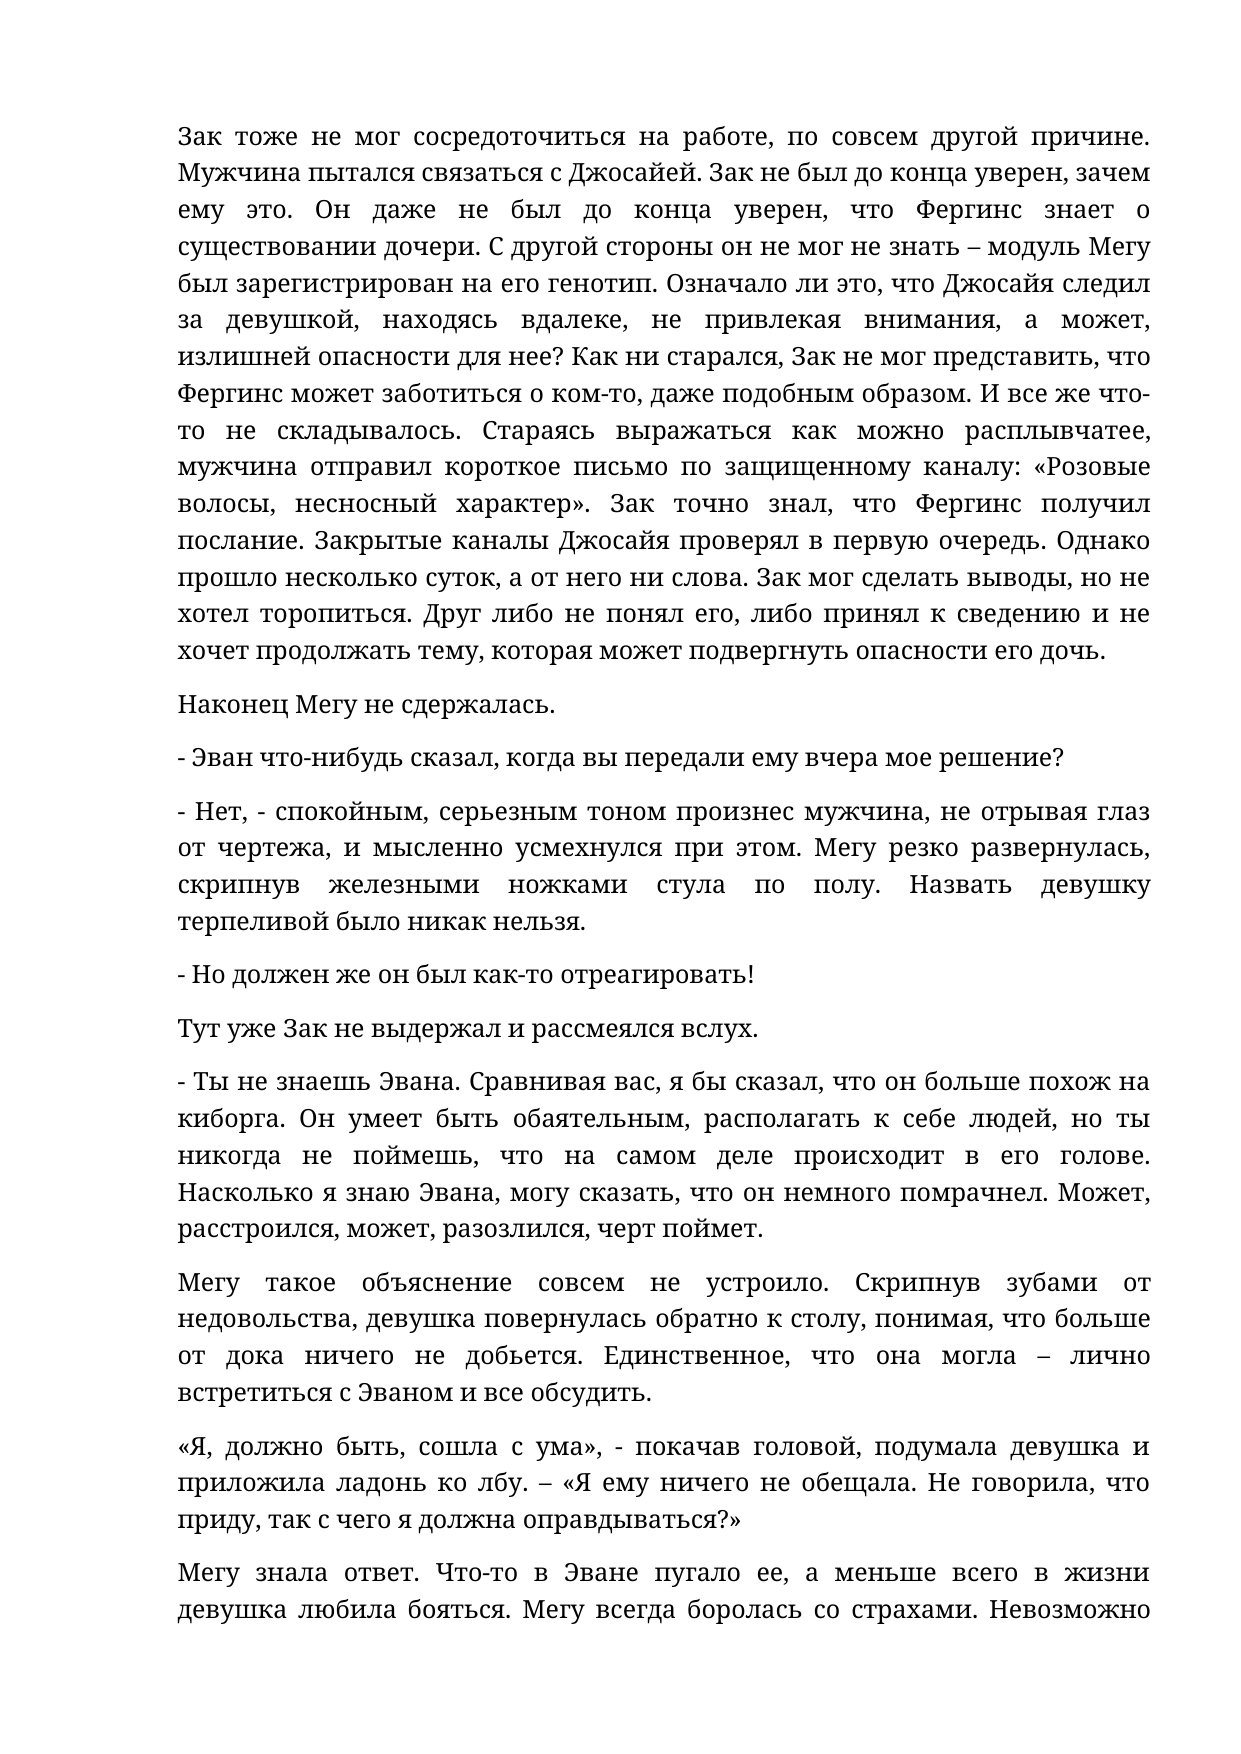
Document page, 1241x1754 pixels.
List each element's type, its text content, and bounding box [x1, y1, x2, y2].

text Зак тоже не мог сосредоточиться на работе, по совсем другой причине. Мужчина пытался связаться с Джосайей. Зак не был до конца уверен, зачем ему это. Он даже не был до конца уверен, что Фергинс знает о существовании дочери. С другой стороны он не мог не знать – модуль Мегу был зарегистрирован на его генотип. Означало ли это, что Джосайя следил за девушкой, находясь вдалеке, не привлекая внимания, а может, излишней опасности для нее? Как ни старался, Зак не мог представить, что Фергинс может заботиться о ком-то, даже подобным образом. И все же что-то не складывалось. Стараясь выражаться как можно расплывчатее, мужчина отправил короткое письмо по защищенному каналу: «Розовые волосы, несносный характер». Зак точно знал, что Фергинс получил послание. Закрытые каналы Джосайя проверял в первую очередь. Однако прошло несколько суток, а от него ни слова. Зак мог сделать выводы, но не хотел торопиться. Друг либо не понял его, либо принял к сведению и не хочет продолжать тему, которая может подвергнуть опасности его дочь. [177, 118, 1152, 667]
text - Но должен же он был как-то отреагировать! [177, 957, 1152, 991]
text «Я, должно быть, сошла с ума», - покачав головой, подумала девушка и приложила ладонь ко лбу. – «Я ему ничего не обещала. Не говорила, что приду, так с чего я должна оправдываться?» [177, 1428, 1152, 1536]
text - Нет, - спокойным, серьезным тоном произнес мужчина, не отрывая глаз от чертежа, и мысленно усмехнулся при этом. Мегу резко развернулась, скрипнув железными ножками стула по полу. Назвать девушку терпеливой было никак нельзя. [177, 793, 1152, 938]
text Наконец Мегу не сдержалась. [177, 686, 1152, 720]
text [177, 1555, 1152, 1626]
text - Эван что-нибудь сказал, когда вы передали ему вчера мое решение? [177, 740, 1152, 774]
text - Ты не знаешь Эвана. Сравнивая вас, я бы сказал, что он больше похож на киборга. Он умеет быть обаятельным, располагать к себе людей, но ты никогда не поймешь, что на самом деле происходит в его голове. Насколько я знаю Эвана, могу сказать, что он немного помрачнел. Может, расстроился, может, разозлился, черт поймет. [177, 1064, 1152, 1245]
text Мегу такое объяснение совсем не устроило. Скрипнув зубами от недовольства, девушка повернулась обратно к столу, понимая, что больше от дока ничего не добьется. Единственное, что она могла – лично встретиться с Эваном и все обсудить. [177, 1264, 1152, 1409]
text Тут уже Зак не выдержал и рассмеялся вслух. [177, 1010, 1152, 1044]
